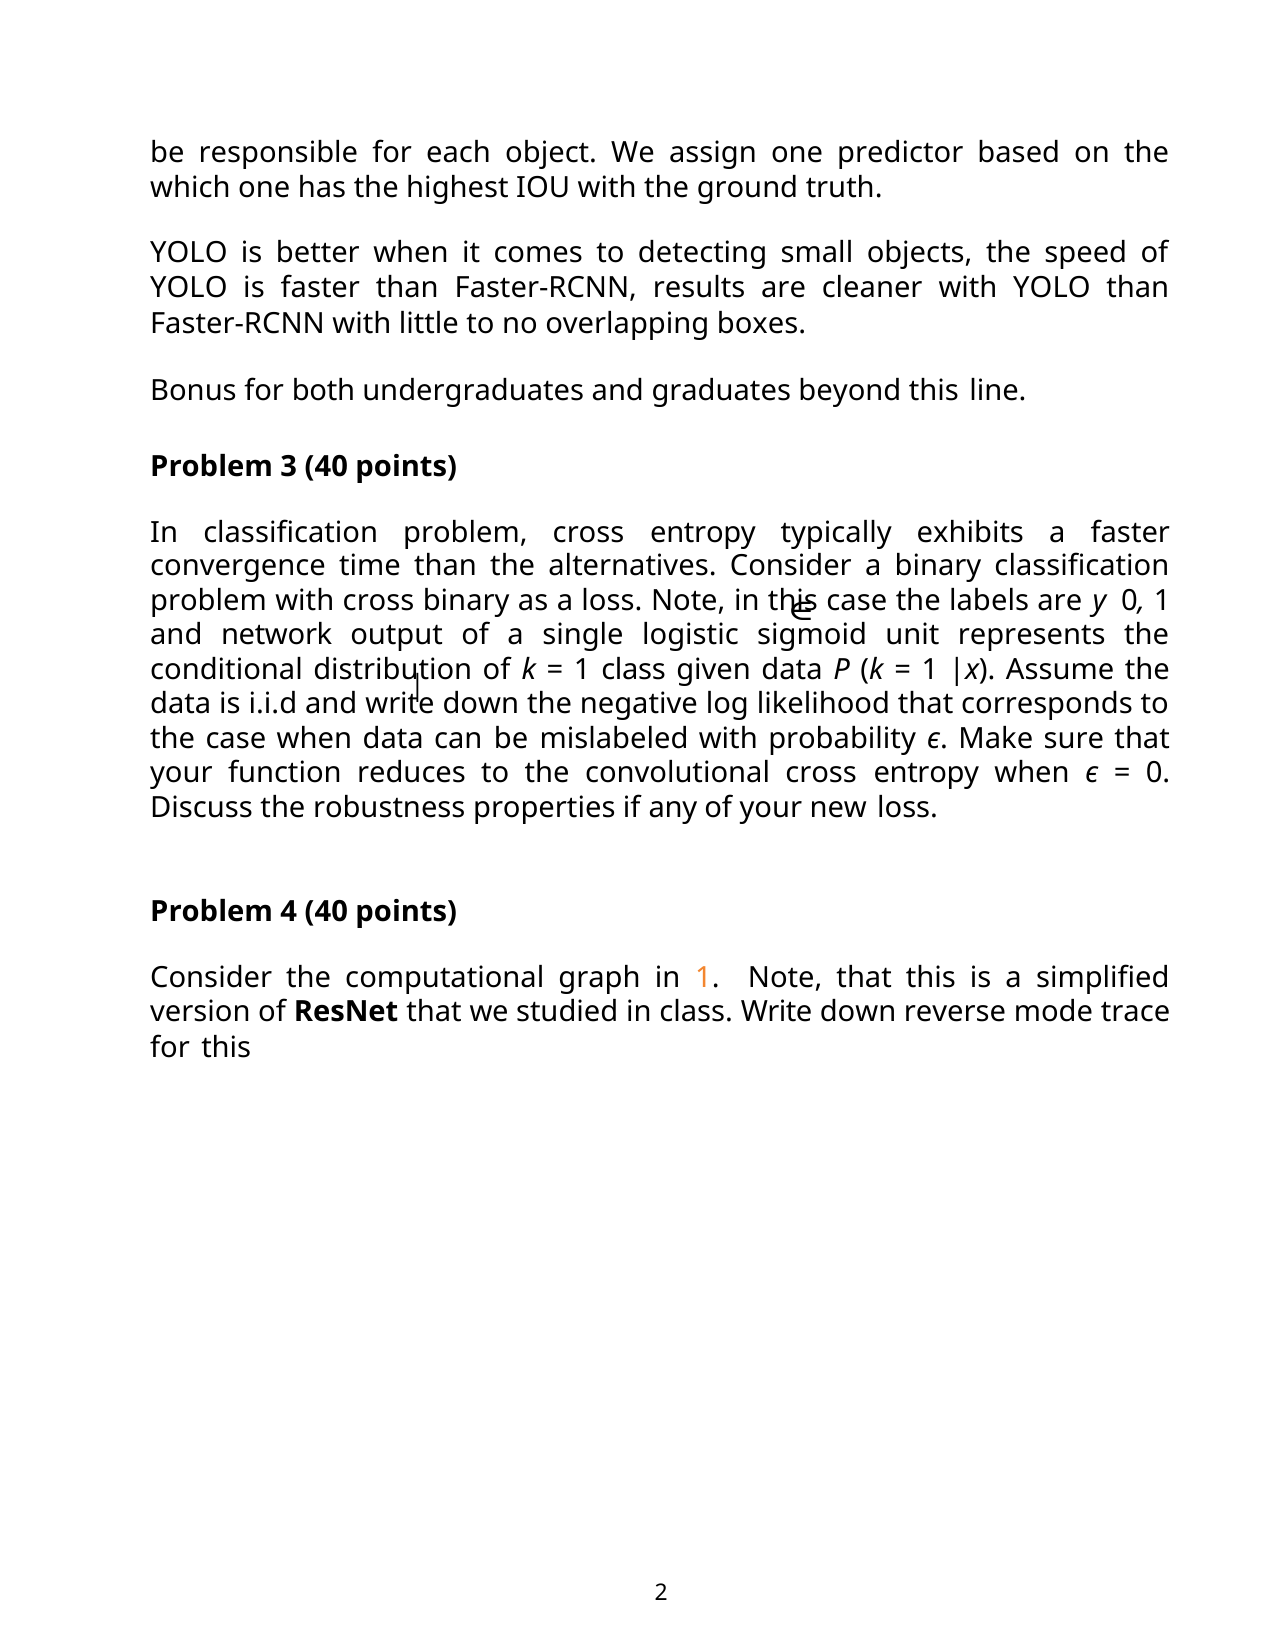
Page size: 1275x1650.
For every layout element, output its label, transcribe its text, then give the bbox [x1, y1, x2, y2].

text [150, 133, 1170, 206]
subtitle Problem 3 (40 points) [150, 446, 1181, 485]
text Bonus for both undergraduates and graduates beyond this line. [150, 371, 1170, 407]
text In classification problem, cross entropy typically exhibits a faster convergence time than the alternatives. Consider a binary classification problem with cross binary as a loss. Note, in this case the labels are y 0, 1 and network output of a single logistic sigmoid unit represents the conditional distribution of k = 1 class given data P (k = 1 |x). Assume the data is i.i.d and write down the negative log likelihood that corresponds to the case when data can be mislabeled with probability ϵ. Make sure that your function reduces to the convolutional cross entropy when ϵ = 0. Discuss the robustness properties if any of your new loss. [150, 515, 1170, 826]
text YOLO is better when it comes to detecting small objects, the speed of YOLO is faster than Faster-RCNN, results are cleaner with YOLO than Faster-RCNN with little to no overlapping boxes. [150, 234, 1170, 342]
subtitle Problem 4 (40 points) [150, 890, 1181, 930]
text Consider the computational graph in 1. Note, that this is a simplified version of ResNet that we studied in class. Write down reverse mode trace for this [150, 959, 1170, 1066]
